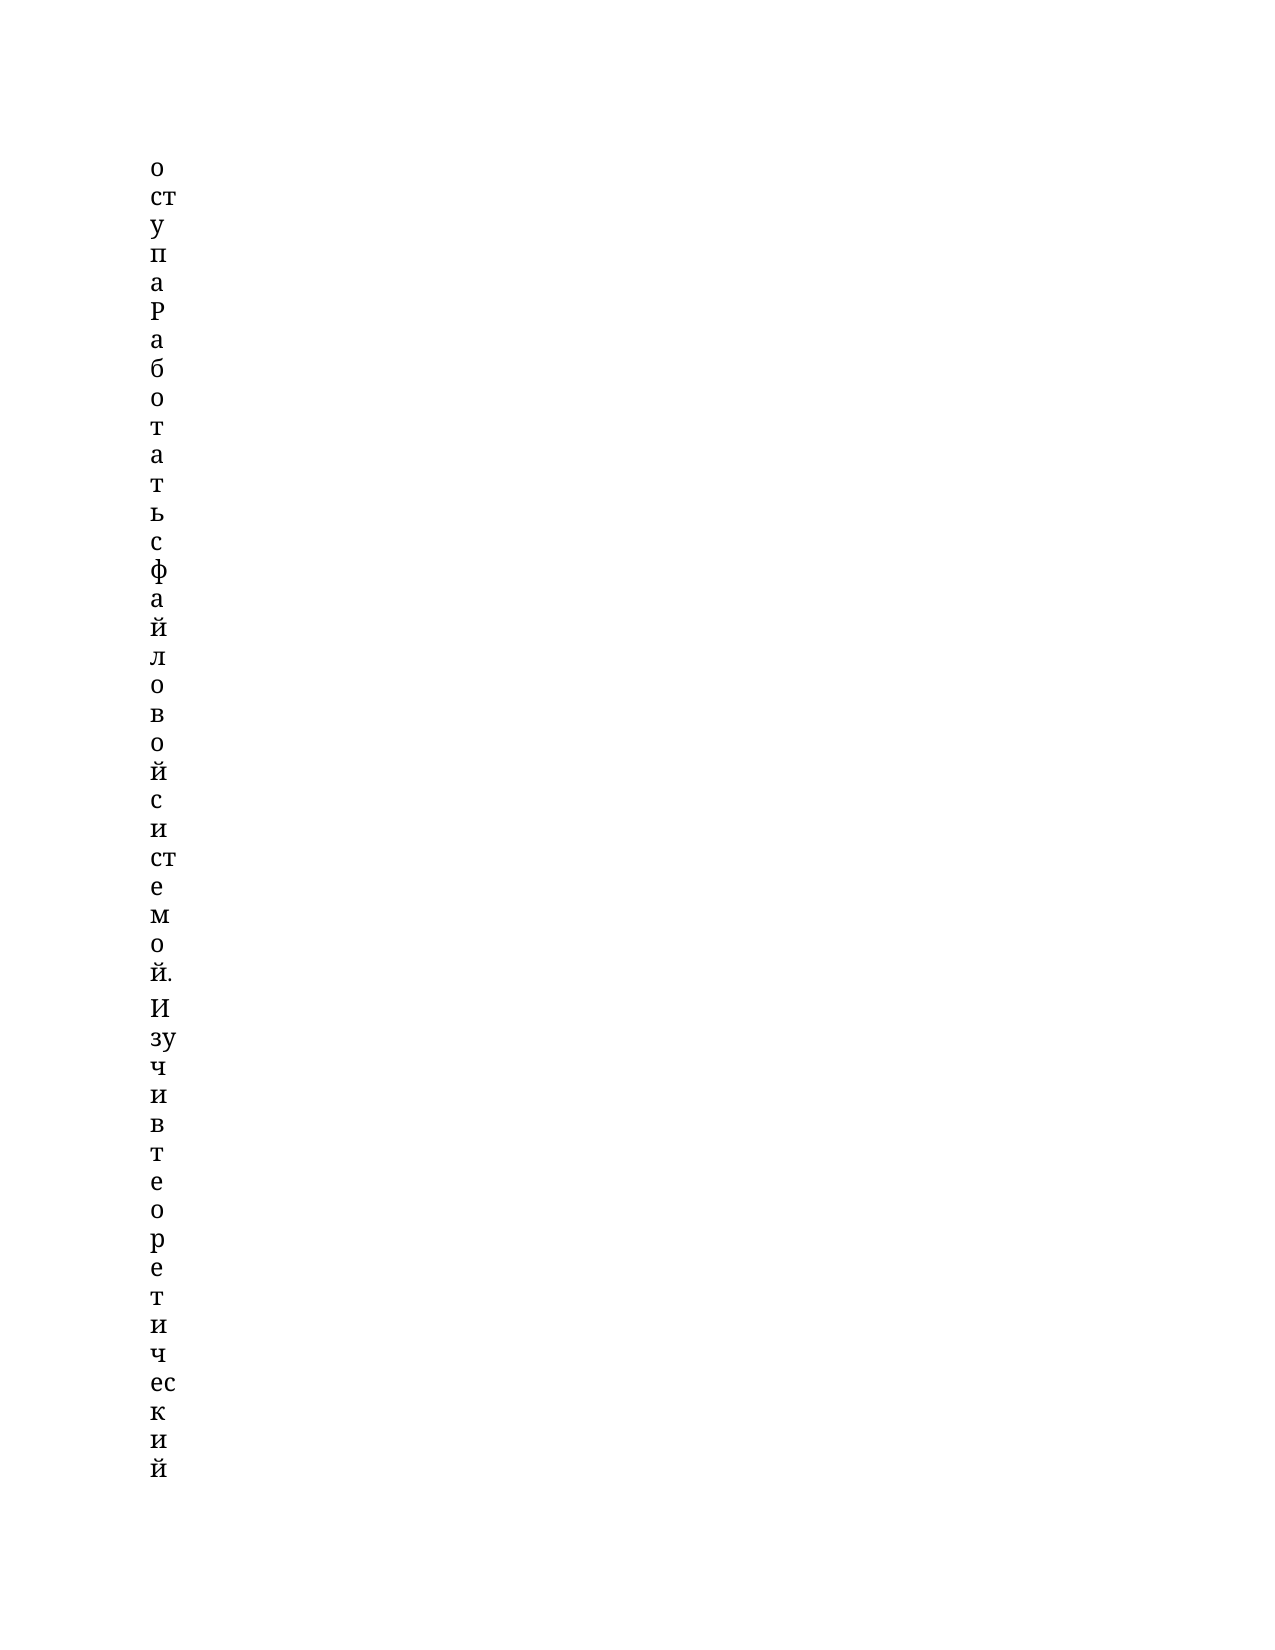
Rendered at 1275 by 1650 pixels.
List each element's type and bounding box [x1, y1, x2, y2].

table_header [139, 150, 187, 991]
table_cell [139, 991, 187, 1484]
